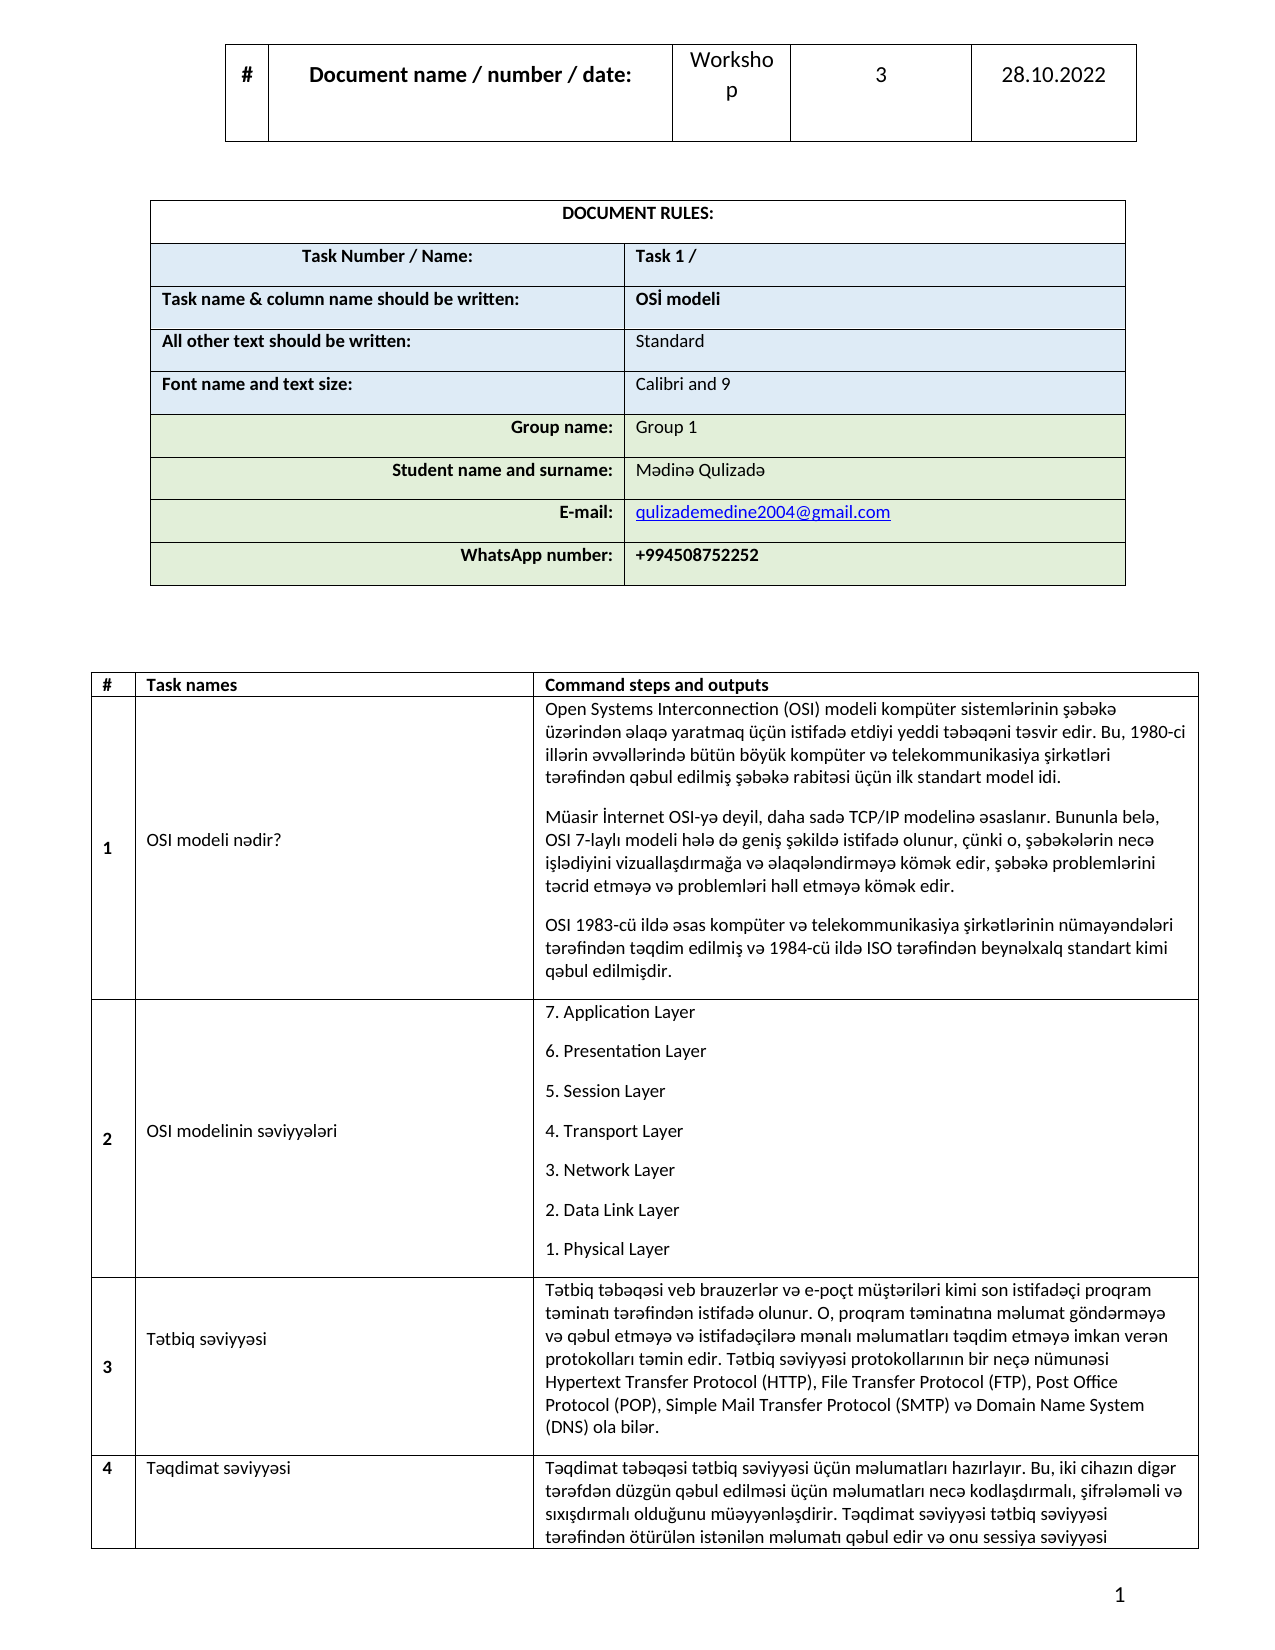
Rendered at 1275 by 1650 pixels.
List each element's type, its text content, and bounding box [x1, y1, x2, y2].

table_cell qulizademedine2004@gmail.com [625, 500, 1125, 542]
table_header # [92, 673, 135, 696]
table_cell Standard [625, 330, 1125, 371]
table_cell OSİ modeli [625, 287, 1125, 328]
table_cell Tətbiq təbəqəsi veb brauzerlər və e-poçt müştəriləri kimi son istifadəçi proqram təminatı tərəfindən istifadə olunur. O, proqram təminatına məlumat göndərməyə və qəbul etməyə və istifadəçilərə mənalı məlumatları təqdim etməyə imkan verən protokolları təmin edir. Tətbiq səviyyəsi protokollarının bir neçə nümunəsi Hypertext Transfer Protocol (HTTP), File Transfer Protocol (FTP), Post Office Protocol (POP), Simple Mail Transfer Protocol (SMTP) və Domain Name System (DNS) ola bilər. [534, 1278, 1198, 1455]
table_cell 3 [92, 1278, 135, 1455]
table_cell All other text should be written: [151, 330, 624, 371]
table_cell Calibri and 9 [625, 372, 1125, 414]
table_cell 7. Application Layer 6. Presentation Layer 5. Session Layer 4. Transport Layer 3. Network Layer 2. Data Link Layer 1. Physical Layer [534, 1000, 1198, 1277]
table_cell Group 1 [625, 415, 1125, 457]
table_cell OSI modeli nədir? [136, 697, 533, 999]
table_cell Open Systems Interconnection (OSI) modeli kompüter sistemlərinin şəbəkə üzərindən əlaqə yaratmaq üçün istifadə etdiyi yeddi təbəqəni təsvir edir. Bu, 1980-ci illərin əvvəllərində bütün böyük kompüter və telekommunikasiya şirkətləri tərəfindən qəbul edilmiş şəbəkə rabitəsi üçün ilk standart model idi. Müasir İnternet OSI-yə deyil, daha sadə TCP/IP modelinə əsaslanır. Bununla belə, OSI 7-laylı modeli hələ də geniş şəkildə istifadə olunur, çünki o, şəbəkələrin necə işlədiyini vizuallaşdırmağa və əlaqələndirməyə kömək edir, şəbəkə problemlərini təcrid etməyə və problemləri həll etməyə kömək edir. OSI 1983-cü ildə əsas kompüter və telekommunikasiya şirkətlərinin nümayəndələri tərəfindən təqdim edilmiş və 1984-cü ildə ISO tərəfindən beynəlxalq standart kimi qəbul edilmişdir. [534, 697, 1198, 999]
table_header Task names [136, 673, 533, 696]
table_header Command steps and outputs [534, 673, 1198, 696]
table_cell Task Number / Name: [151, 244, 624, 286]
table_cell Task 1 / [625, 244, 1125, 286]
table_cell 2 [92, 1000, 135, 1277]
table_cell Student name and surname: [151, 458, 624, 499]
table_cell Group name: [151, 415, 624, 457]
table_cell +994508752252 [625, 543, 1125, 585]
table_cell Təqdimat səviyyəsi [136, 1456, 533, 1548]
table_cell E-mail: [151, 500, 624, 542]
table_cell OSI modelinin səviyyələri [136, 1000, 533, 1277]
table_cell Font name and text size: [151, 372, 624, 414]
table_header DOCUMENT RULES: [151, 201, 1125, 243]
table_cell Mədinə Qulizadə [625, 458, 1125, 499]
table_cell WhatsApp number: [151, 543, 624, 585]
table_cell Task name & column name should be written: [151, 287, 624, 328]
table_cell Tətbiq səviyyəsi [136, 1278, 533, 1455]
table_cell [534, 1456, 1198, 1548]
table_cell 1 [92, 697, 135, 999]
table_cell 4 [92, 1456, 135, 1548]
